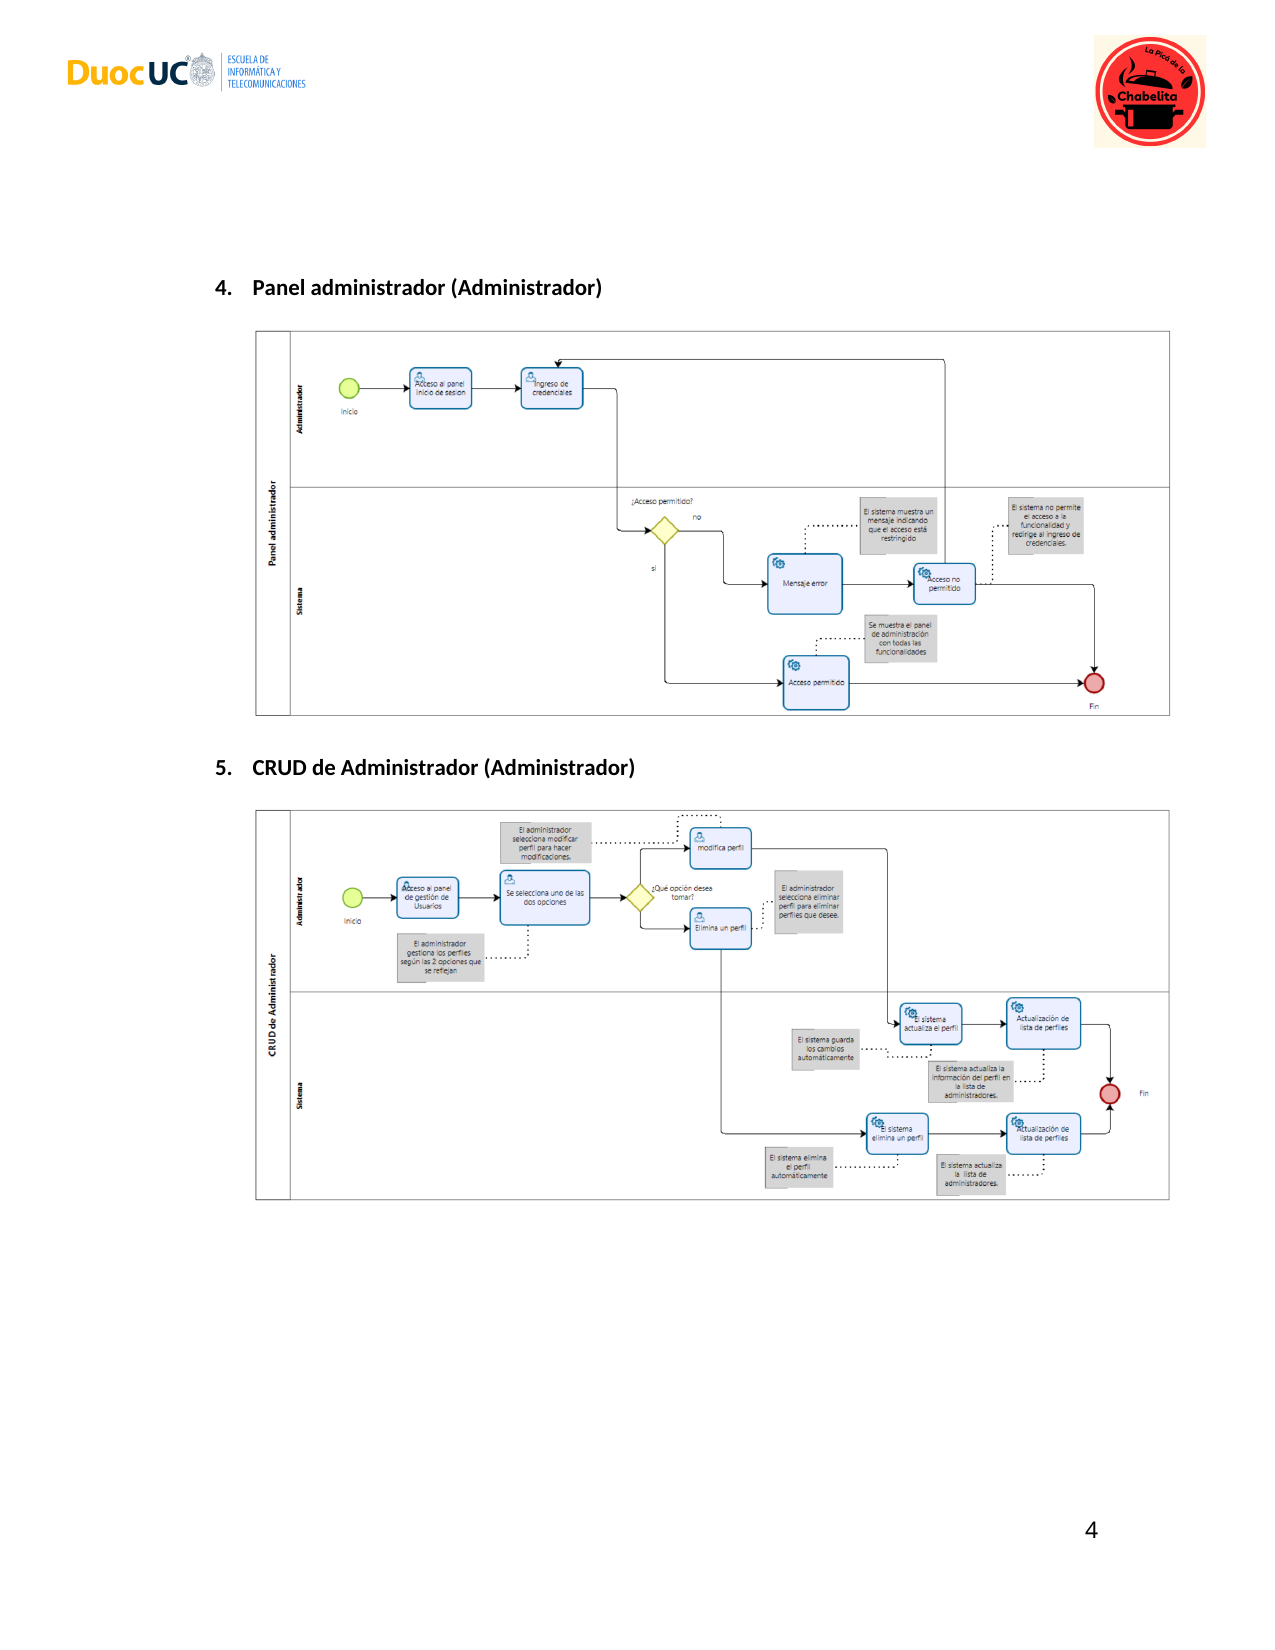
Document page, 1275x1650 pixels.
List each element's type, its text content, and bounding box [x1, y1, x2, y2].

picture [1093, 35, 1207, 148]
picture [252, 328, 1173, 722]
list Panel administrador (Administrador) [215, 273, 1098, 301]
list CRUD de Administrador (Administrador) [215, 753, 1098, 781]
picture [252, 809, 1173, 1202]
picture [56, 30, 313, 113]
